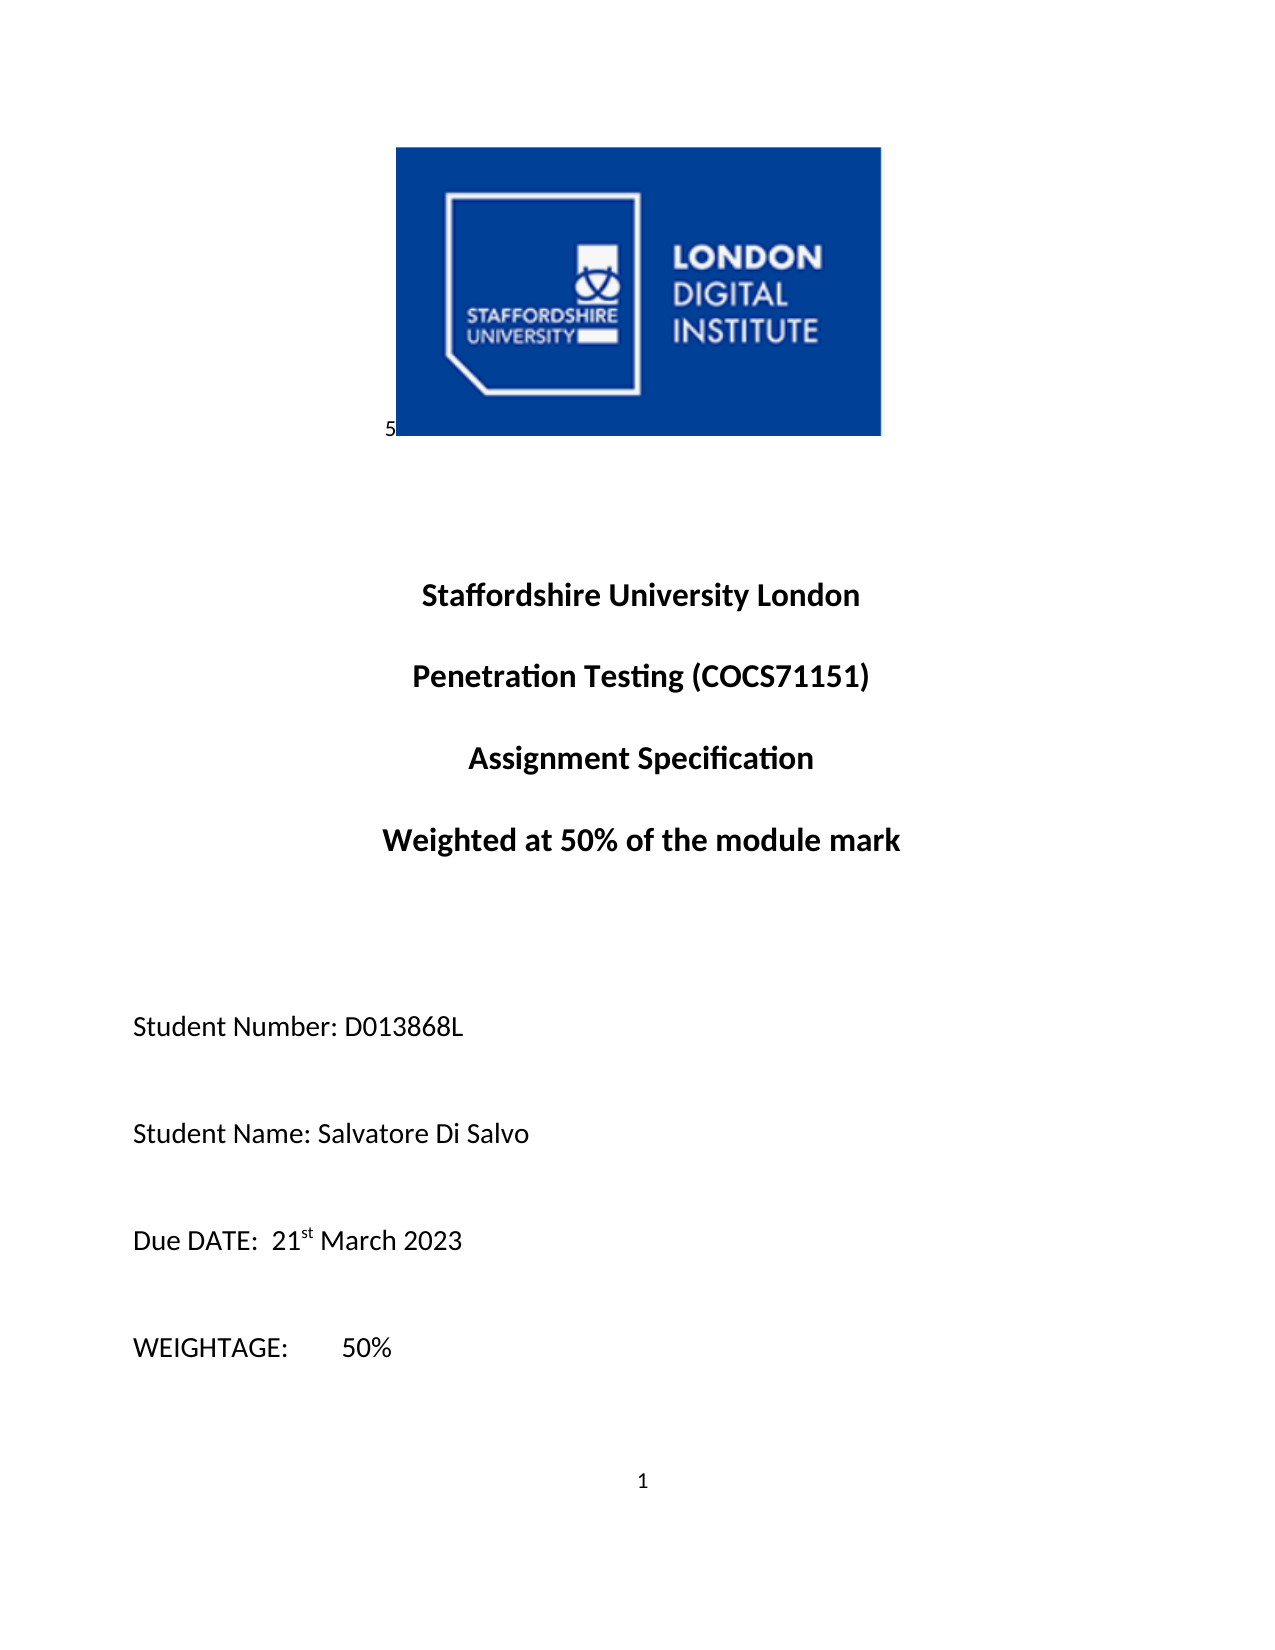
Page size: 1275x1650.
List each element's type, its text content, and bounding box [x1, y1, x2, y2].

text Assignment Specification [133, 737, 1149, 778]
text Staffordshire University London [133, 574, 1149, 614]
text Weighted at 50% of the module mark [133, 819, 1149, 860]
text Student Number: D013868L [133, 1008, 1233, 1044]
text Penetration Testing (COCS71151) [133, 656, 1149, 696]
picture [396, 147, 886, 436]
text Student Name: Salvatore Di Salvo [133, 1115, 1233, 1151]
text WEIGHTAGE: 50% [133, 1329, 1233, 1364]
text Due DATE: 21st March 2023 [133, 1222, 1233, 1257]
